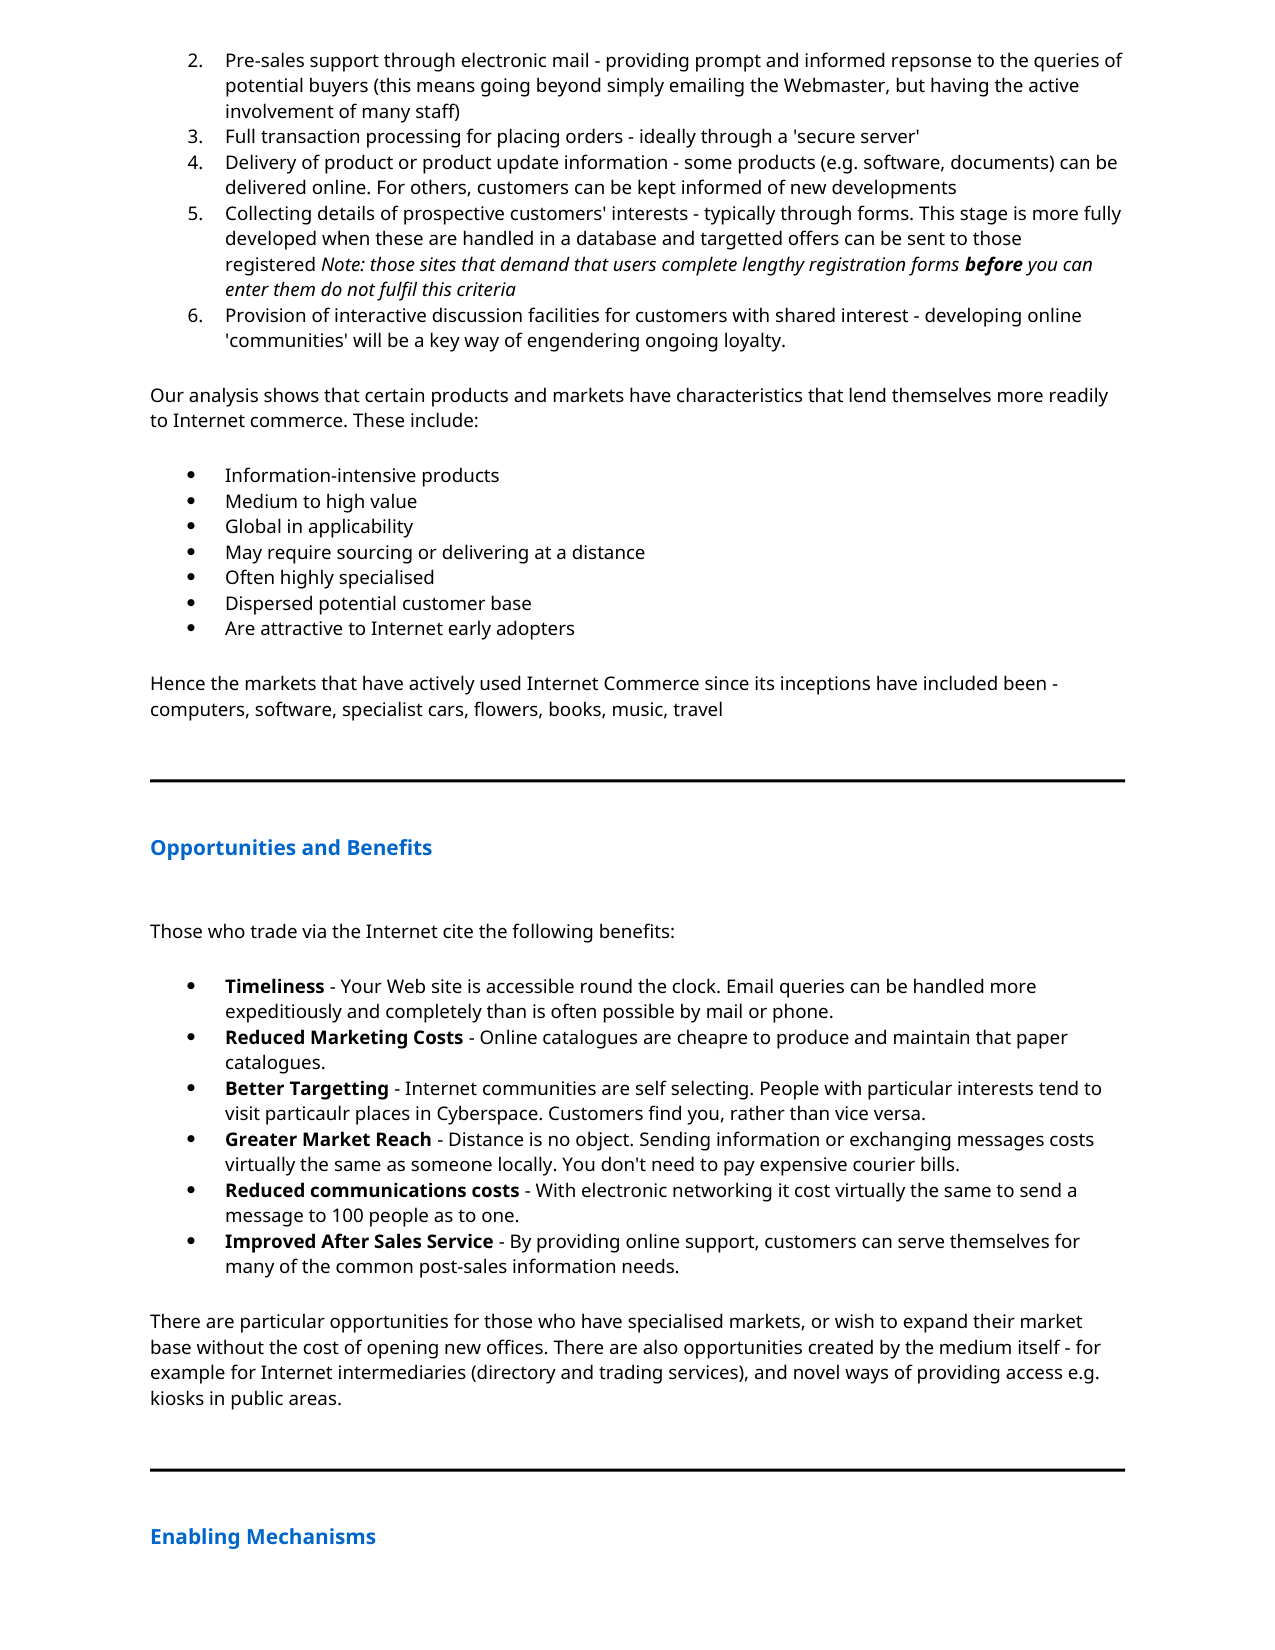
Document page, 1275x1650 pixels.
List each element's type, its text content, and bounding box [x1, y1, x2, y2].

list Information-intensive products [187, 462, 1125, 488]
list Delivery of product or product update information - some products (e.g. software, documents) can be delivered online. For others, customers can be kept informed of new developments [187, 149, 1125, 200]
list Medium to high value [187, 488, 1125, 513]
text Enabling Mechanisms [150, 1497, 1125, 1578]
text Those who trade via the Internet cite the following benefits: [150, 918, 1125, 944]
list Provision of interactive discussion facilities for customers with shared interest - developing online 'communities' will be a key way of engendering ongoing loyalty. [187, 302, 1125, 353]
list Are attractive to Internet early adopters [187, 616, 1125, 641]
list Timeliness - Your Web site is accessible round the clock. Email queries can be handled more expeditiously and completely than is often possible by mail or phone. [187, 973, 1125, 1024]
list Better Targetting - Internet communities are self selecting. People with particular interests tend to visit particaulr places in Cyberspace. Customers find you, rather than vice versa. [187, 1075, 1125, 1126]
list May require sourcing or delivering at a distance [187, 539, 1125, 564]
list Improved After Sales Service - By providing online support, customers can serve themselves for many of the common post-sales information needs. [187, 1228, 1125, 1279]
list Reduced communications costs - With electronic networking it cost virtually the same to send a message to 100 people as to one. [187, 1177, 1125, 1228]
text Opportunities and Benefits [150, 807, 1125, 889]
list Global in applicability [187, 513, 1125, 539]
list Greater Market Reach - Distance is no object. Sending information or exchanging messages costs virtually the same as someone locally. You don't need to pay expensive courier bills. [187, 1126, 1125, 1177]
text There are particular opportunities for those who have specialised markets, or wish to expand their market base without the cost of opening new offices. There are also opportunities created by the medium itself - for example for Internet intermediaries (directory and trading services), and novel ways of providing access e.g. kiosks in public areas. [150, 1308, 1125, 1411]
list Pre-sales support through electronic mail - providing prompt and informed repsonse to the queries of potential buyers (this means going beyond simply emailing the Webmaster, but having the active involvement of many staff) [187, 47, 1125, 123]
list Often highly specialised [187, 564, 1125, 590]
list Collecting details of prospective customers' interests - typically through forms. This stage is more fully developed when these are handled in a database and targetted offers can be sent to those registered Note: those sites that demand that users complete lengthy registration forms before you can enter them do not fulfil this criteria [187, 200, 1125, 302]
text Hence the markets that have actively used Internet Commerce since its inceptions have included been - computers, software, specialist cars, flowers, books, music, travel [150, 670, 1125, 721]
list Reduced Marketing Costs - Online catalogues are cheapre to produce and maintain that paper catalogues. [187, 1024, 1125, 1075]
list Full transaction processing for placing orders - ideally through a 'secure server' [187, 123, 1125, 149]
list Dispersed potential customer base [187, 590, 1125, 616]
text Our analysis shows that certain products and markets have characteristics that lend themselves more readily to Internet commerce. These include: [150, 382, 1125, 433]
